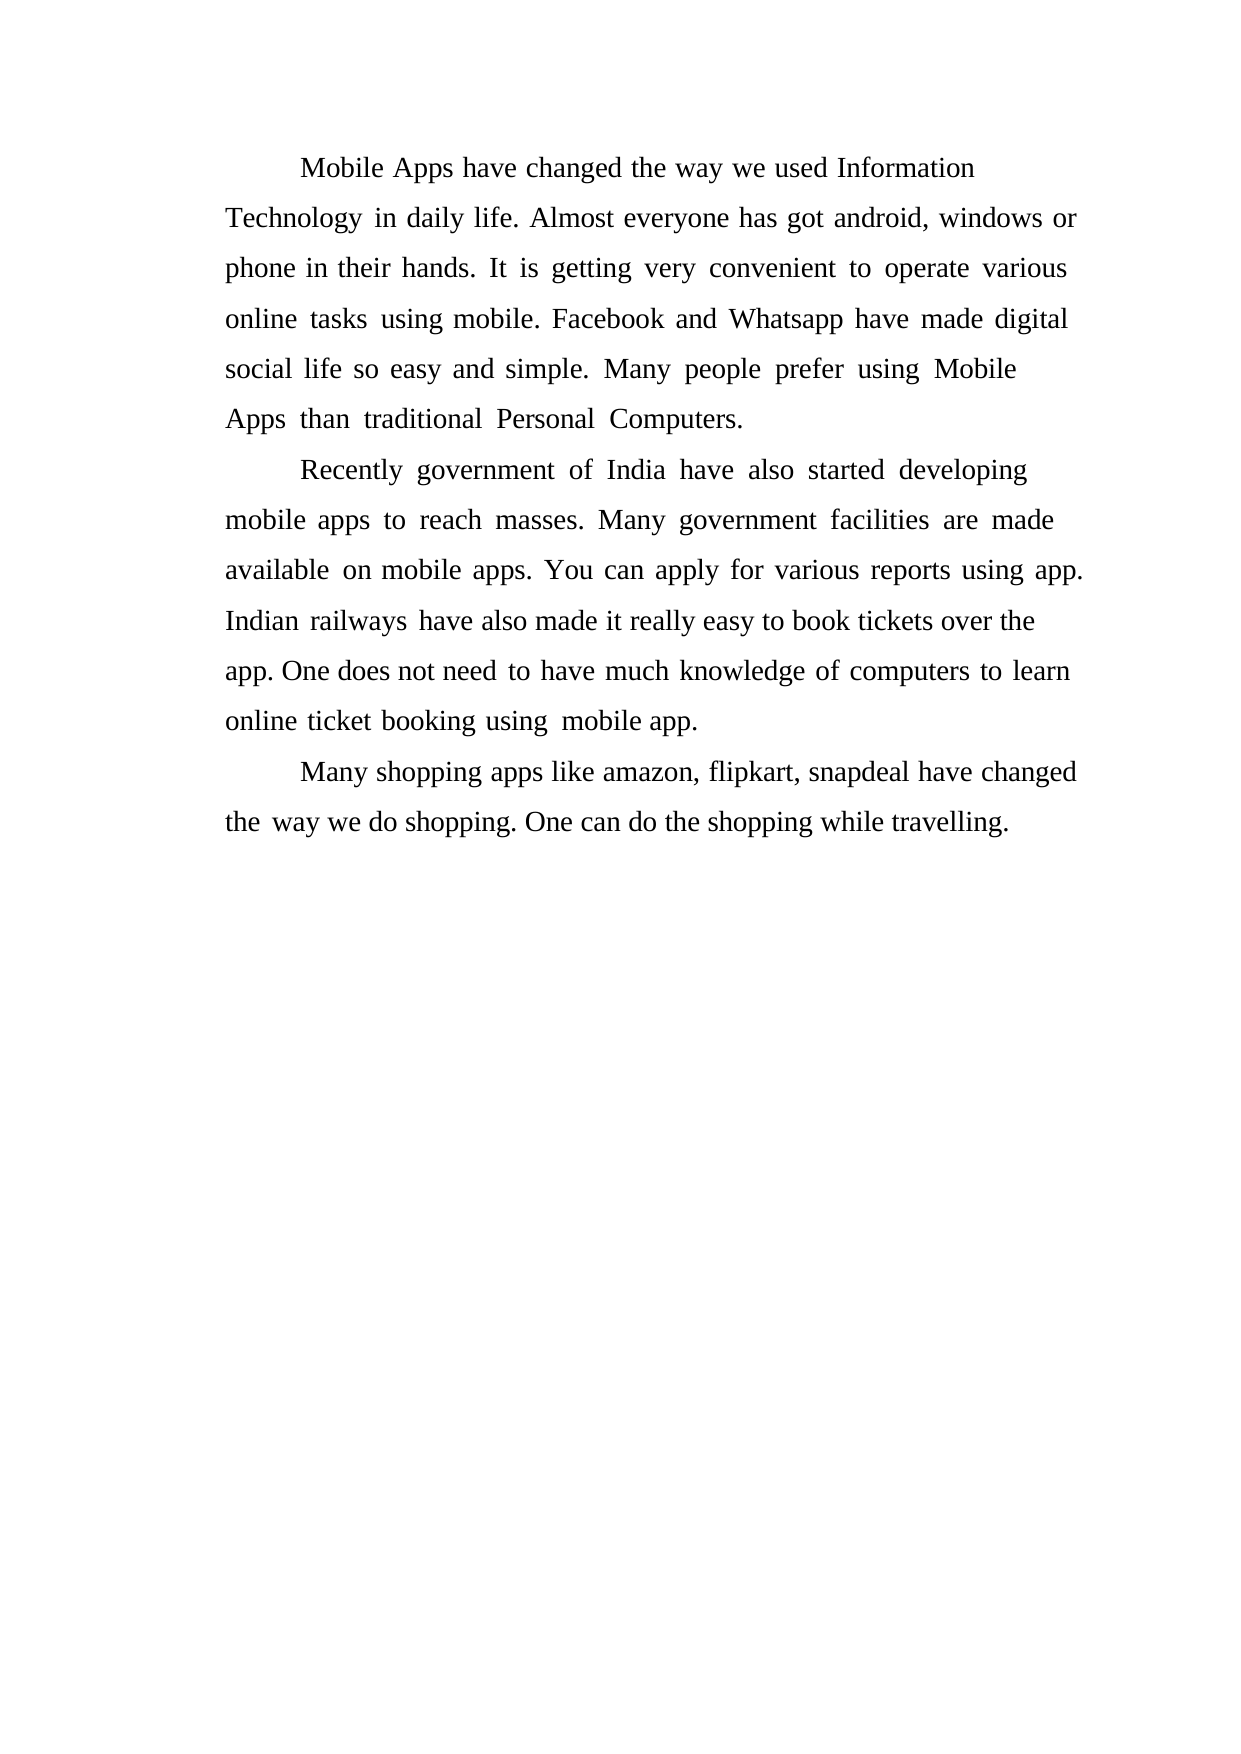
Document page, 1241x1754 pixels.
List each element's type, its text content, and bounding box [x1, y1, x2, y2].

text Mobile Apps have changed the way we used Information Technology in daily life. Almost everyone has got android, windows or phone in their hands. It is getting very convenient to operate various online tasks using mobile. Facebook and Whatsapp have made digital social life so easy and simple. Many people prefer using Mobile Apps than traditional Personal Computers. [225, 150, 1090, 435]
text Recently government of India have also started developing mobile apps to reach masses. Many government facilities are made available on mobile apps. You can apply for various reports using app. Indian railways have also made it really easy to book tickets over the app. One does not need to have much knowledge of computers to learn online ticket booking using mobile app. [225, 452, 1090, 737]
text Many shopping apps like amazon, flipkart, snapdeal have changed the way we do shopping. One can do the shopping while travelling. [225, 754, 1090, 838]
